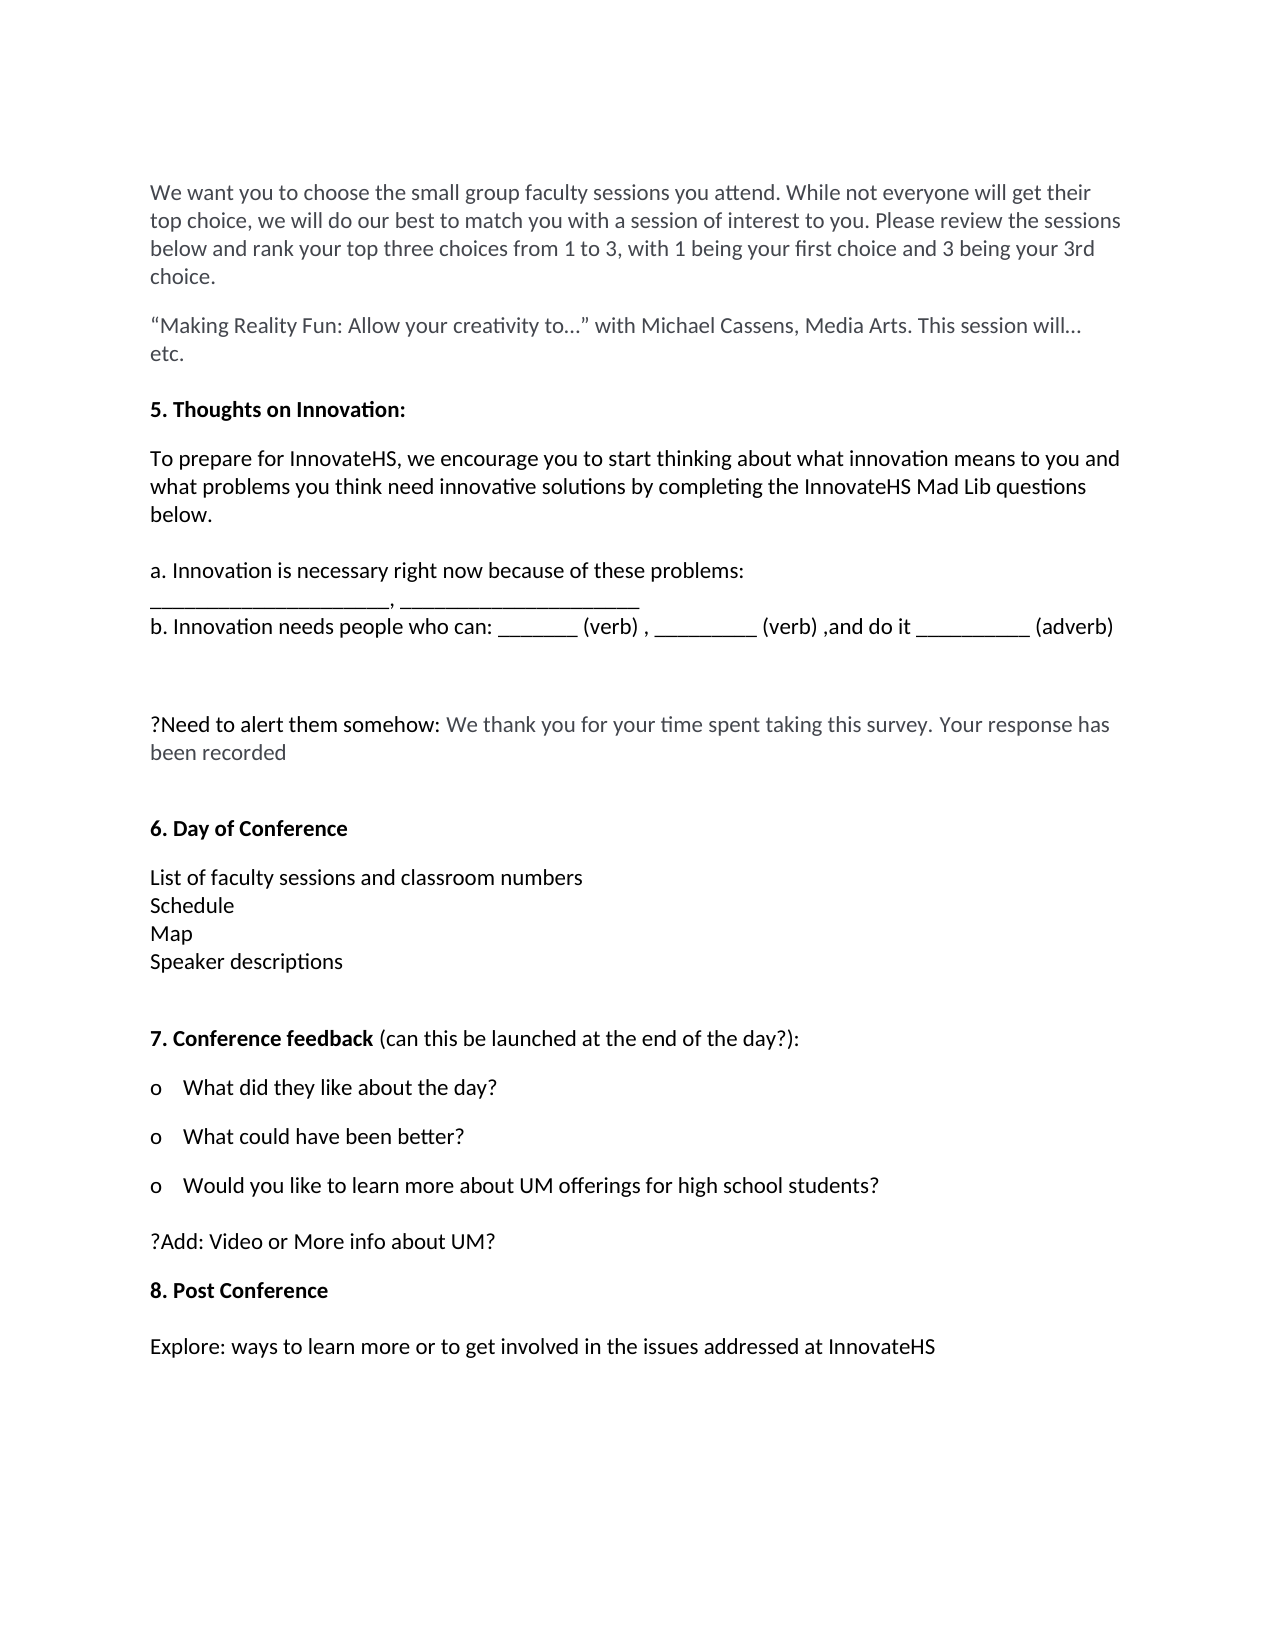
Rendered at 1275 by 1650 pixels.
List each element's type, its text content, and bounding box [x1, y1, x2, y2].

text 7. Conference feedback (can this be launched at the end of the day?): [150, 1024, 1125, 1052]
text To prepare for InnovateHS, we encourage you to start thinking about what innovation means to you and what problems you think need innovative solutions by completing the InnovateHS Mad Lib questions below. [150, 444, 1125, 528]
text a. Innovation is necessary right now because of these problems: _____________________, _____________________ b. Innovation needs people who can: _______ (verb) , _________ (verb) ,and do it __________ (adverb) [150, 528, 1125, 640]
text List of faculty sessions and classroom numbers Schedule Map Speaker descriptions [150, 863, 1125, 1003]
text 8. Post Conference Explore: ways to learn more or to get involved in the issues addressed at InnovateHS [150, 1276, 1125, 1360]
text o Would you like to learn more about UM offerings for high school students? ?Add: Video or More info about UM? [150, 1171, 1125, 1255]
text o What did they like about the day? [150, 1073, 1125, 1101]
text o What could have been better? [150, 1122, 1125, 1150]
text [150, 150, 1125, 290]
text “Making Reality Fun: Allow your creativity to…” with Michael Cassens, Media Arts. This session will… etc. 5. Thoughts on Innovation: [150, 311, 1125, 423]
text 6. Day of Conference [150, 814, 1125, 843]
text ?Need to alert them somehow: We thank you for your time spent taking this survey. Your response has been recorded [150, 710, 1125, 794]
